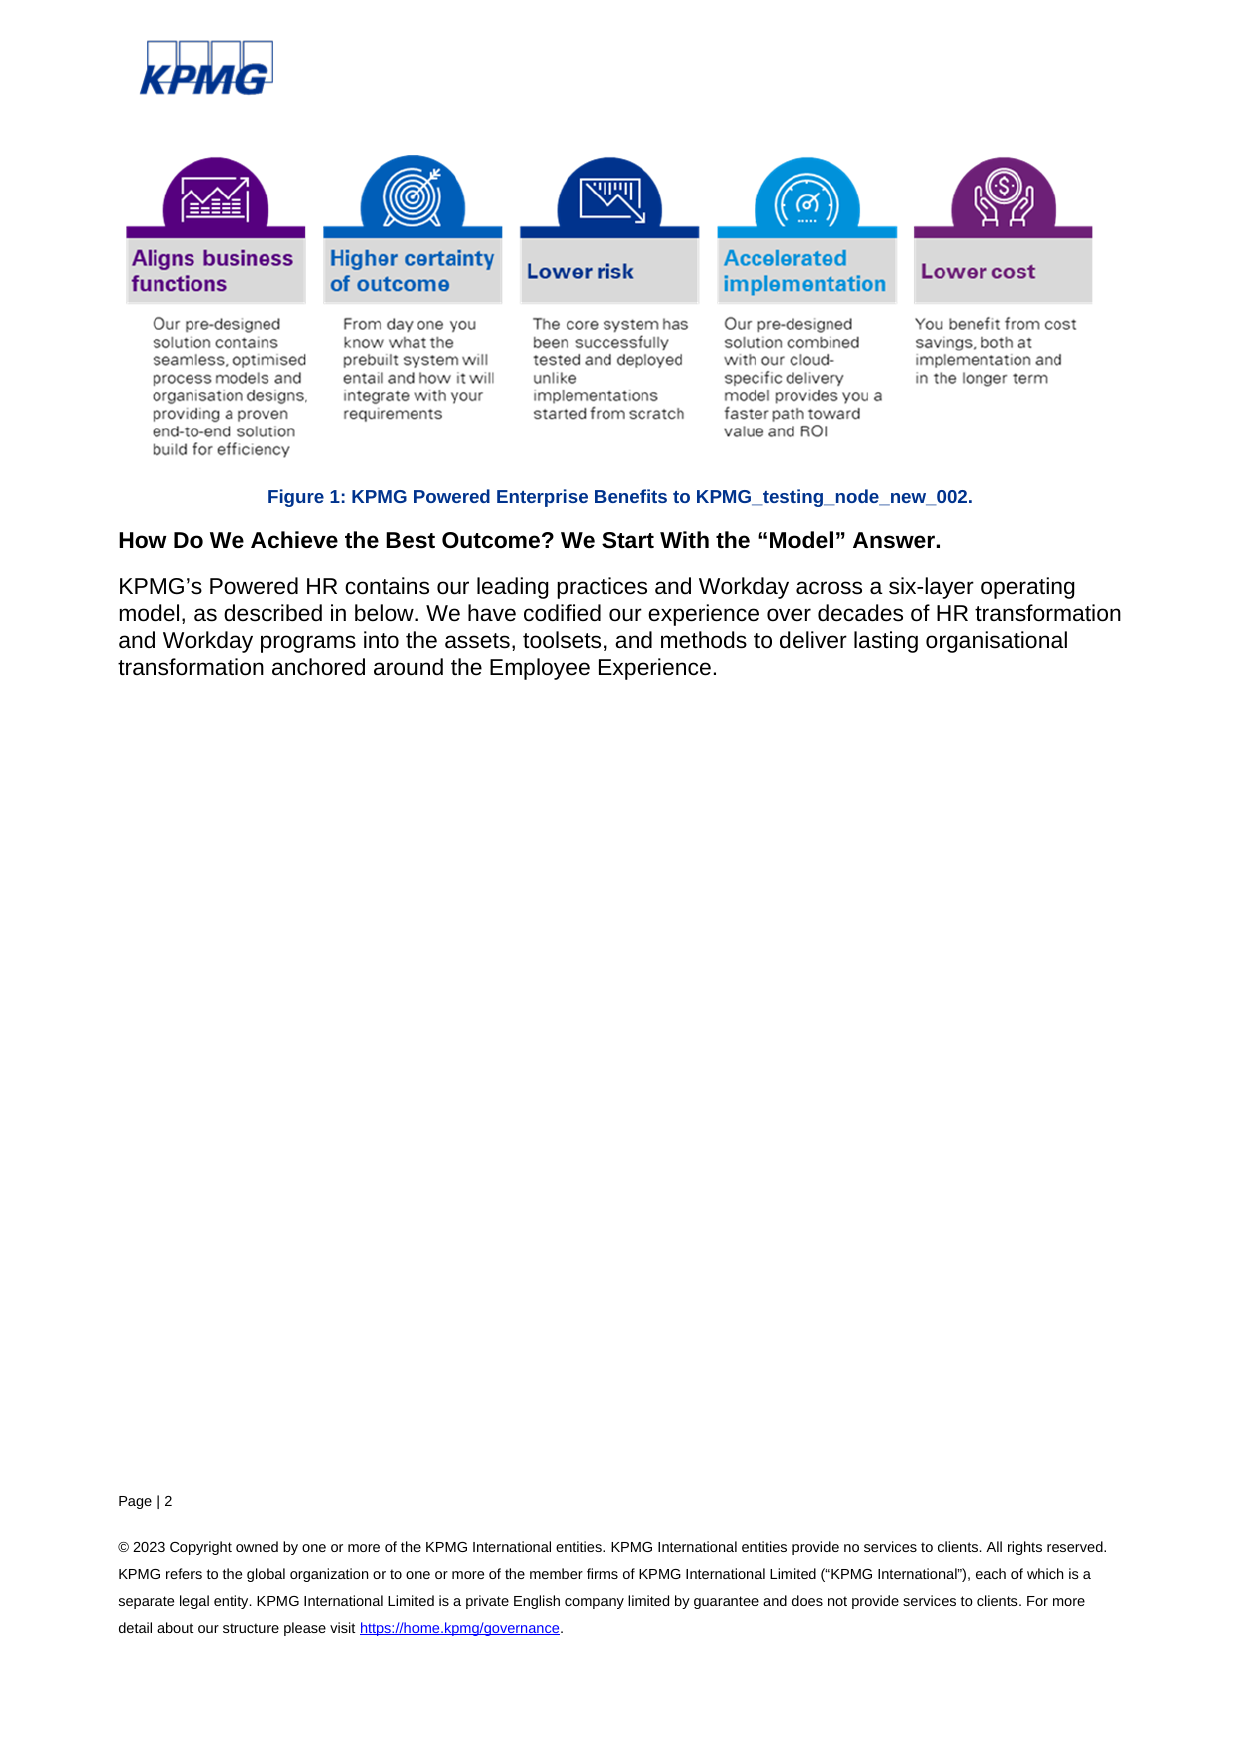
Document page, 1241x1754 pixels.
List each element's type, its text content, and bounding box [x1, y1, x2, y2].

picture [118, 0, 302, 136]
text KPMG’s Powered HR contains our leading practices and Workday across a six-layer operating model, as described in below. We have codified our experience over decades of HR transformation and Workday programs into the assets, toolsets, and methods to deliver lasting organisational transformation anchored around the Employee Experience. [118, 572, 1122, 680]
text How Do We Achieve the Best Outcome? We Start With the “Model” Answer. [118, 526, 1122, 553]
picture [118, 155, 1093, 468]
